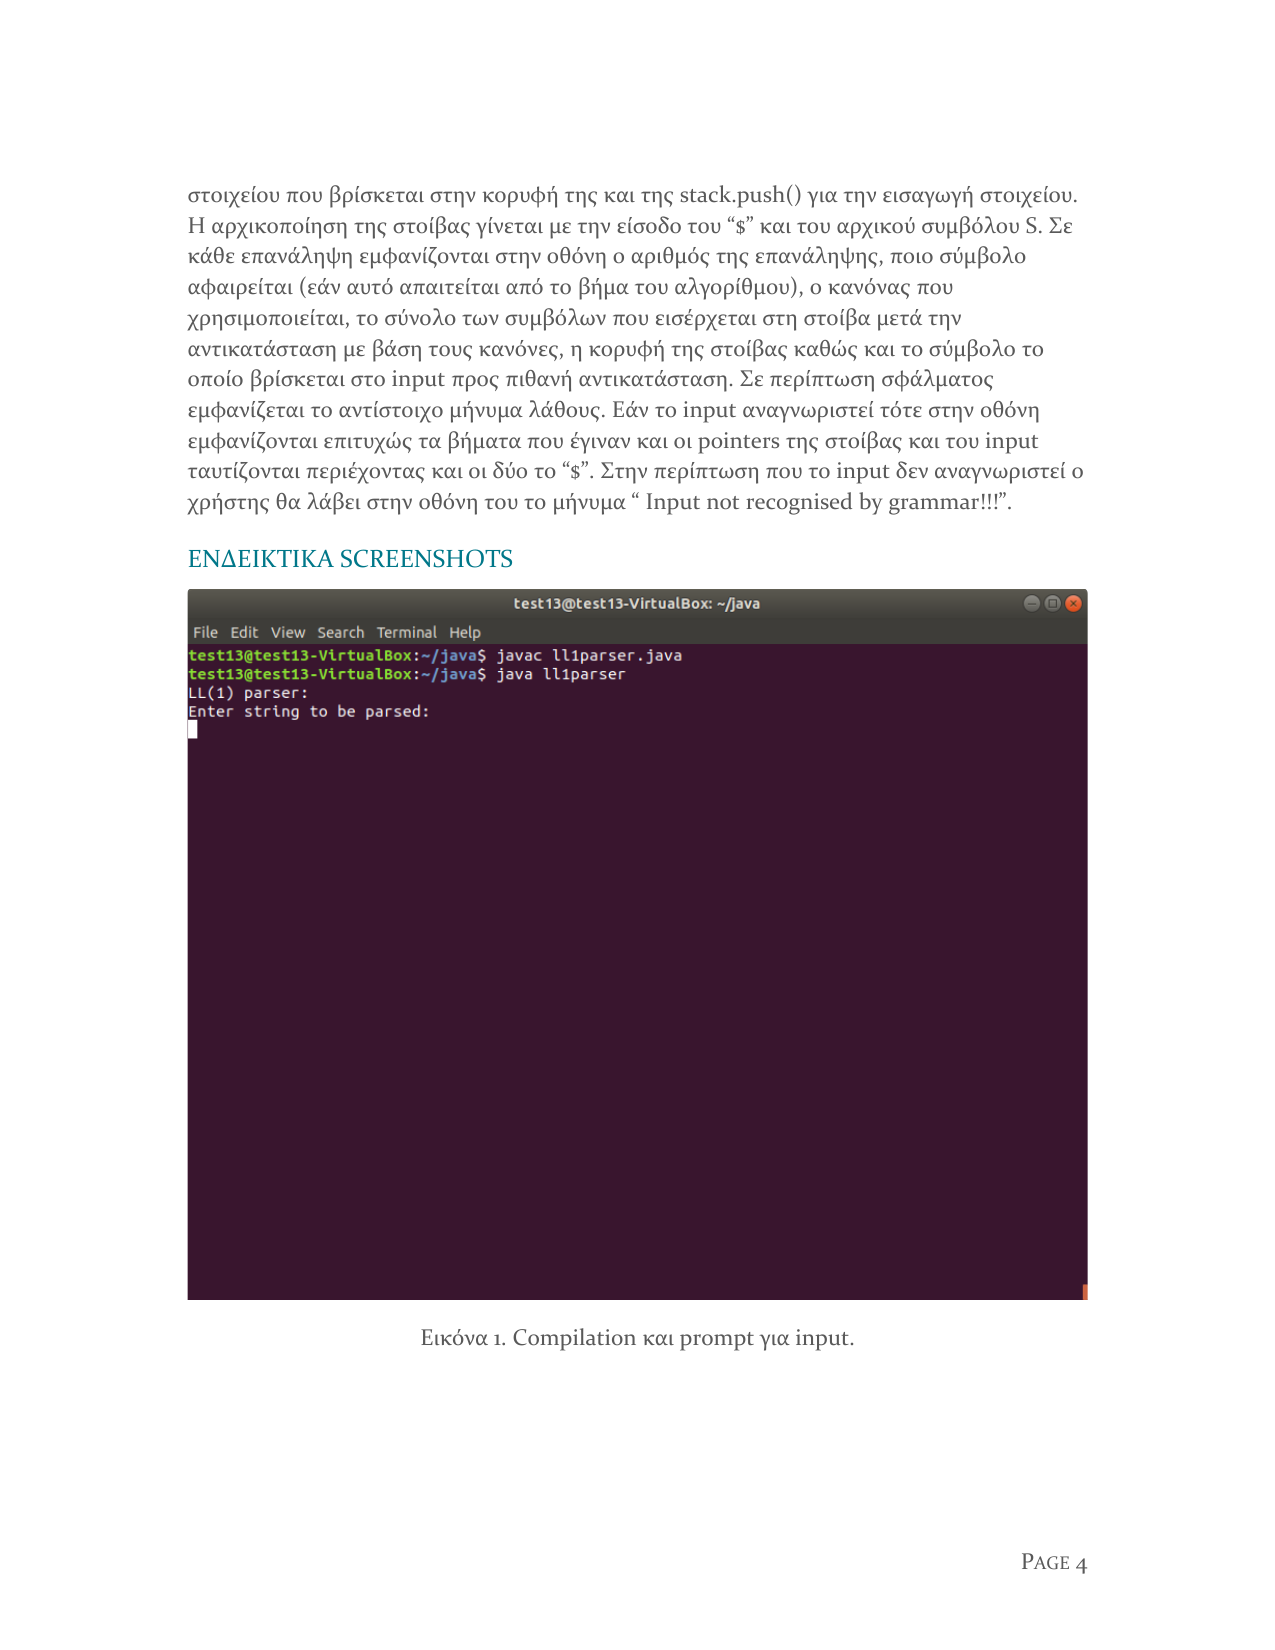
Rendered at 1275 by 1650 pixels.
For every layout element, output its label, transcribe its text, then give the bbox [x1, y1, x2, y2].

subtitle ενδεικτικά screenshots [187, 543, 1087, 573]
text Εικόνα 1. Compilation και prompt για input. [187, 1323, 1087, 1351]
picture [187, 589, 1088, 1300]
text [187, 180, 1087, 515]
